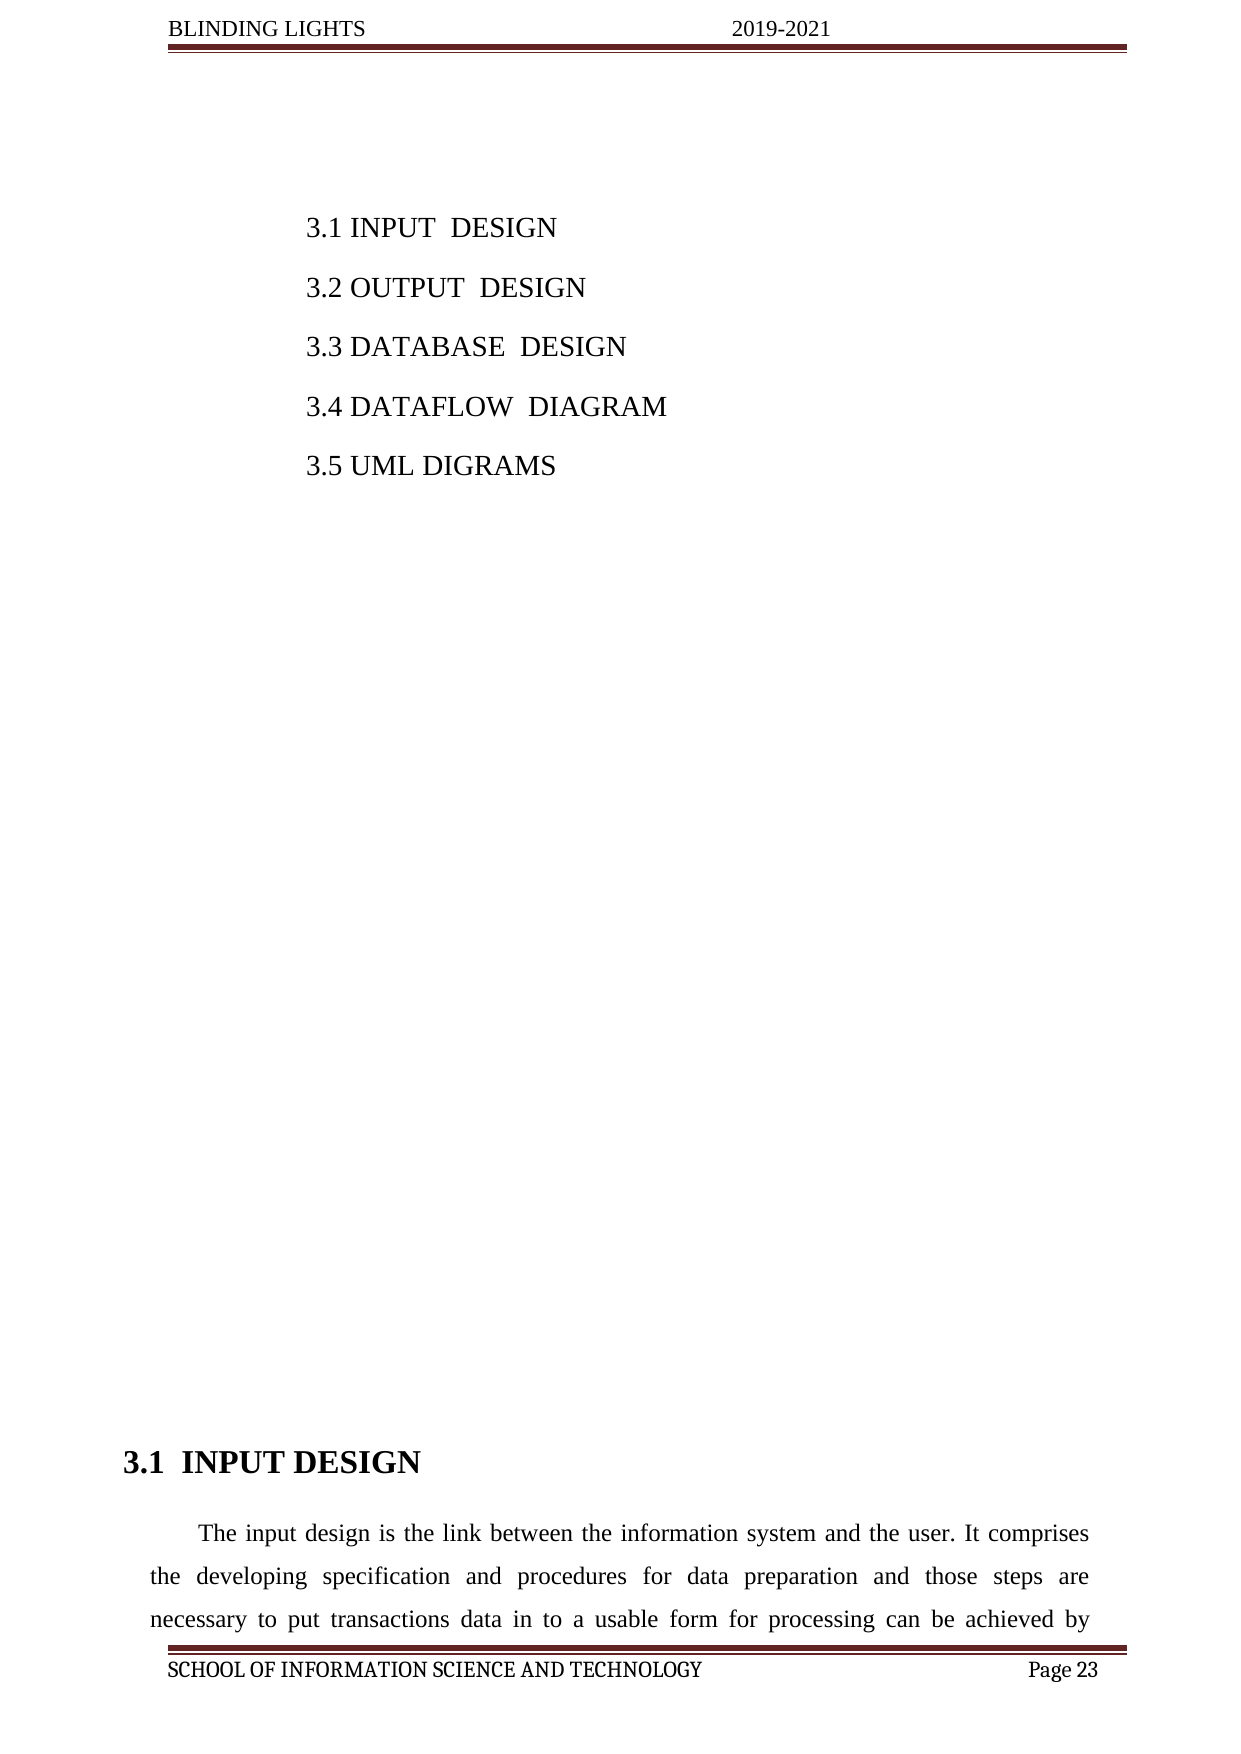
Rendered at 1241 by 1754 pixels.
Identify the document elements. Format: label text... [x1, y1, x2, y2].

list UML DIGRAMS [306, 448, 1142, 482]
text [150, 1518, 1091, 1633]
list DATABASE DESIGN [306, 329, 1142, 363]
subtitle INPUT DESIGN [306, 211, 1142, 244]
list DATAFLOW DIAGRAM [306, 389, 1142, 422]
list OUTPUT DESIGN [306, 270, 1142, 304]
text 3.1 INPUT DESIGN [123, 1442, 1037, 1480]
